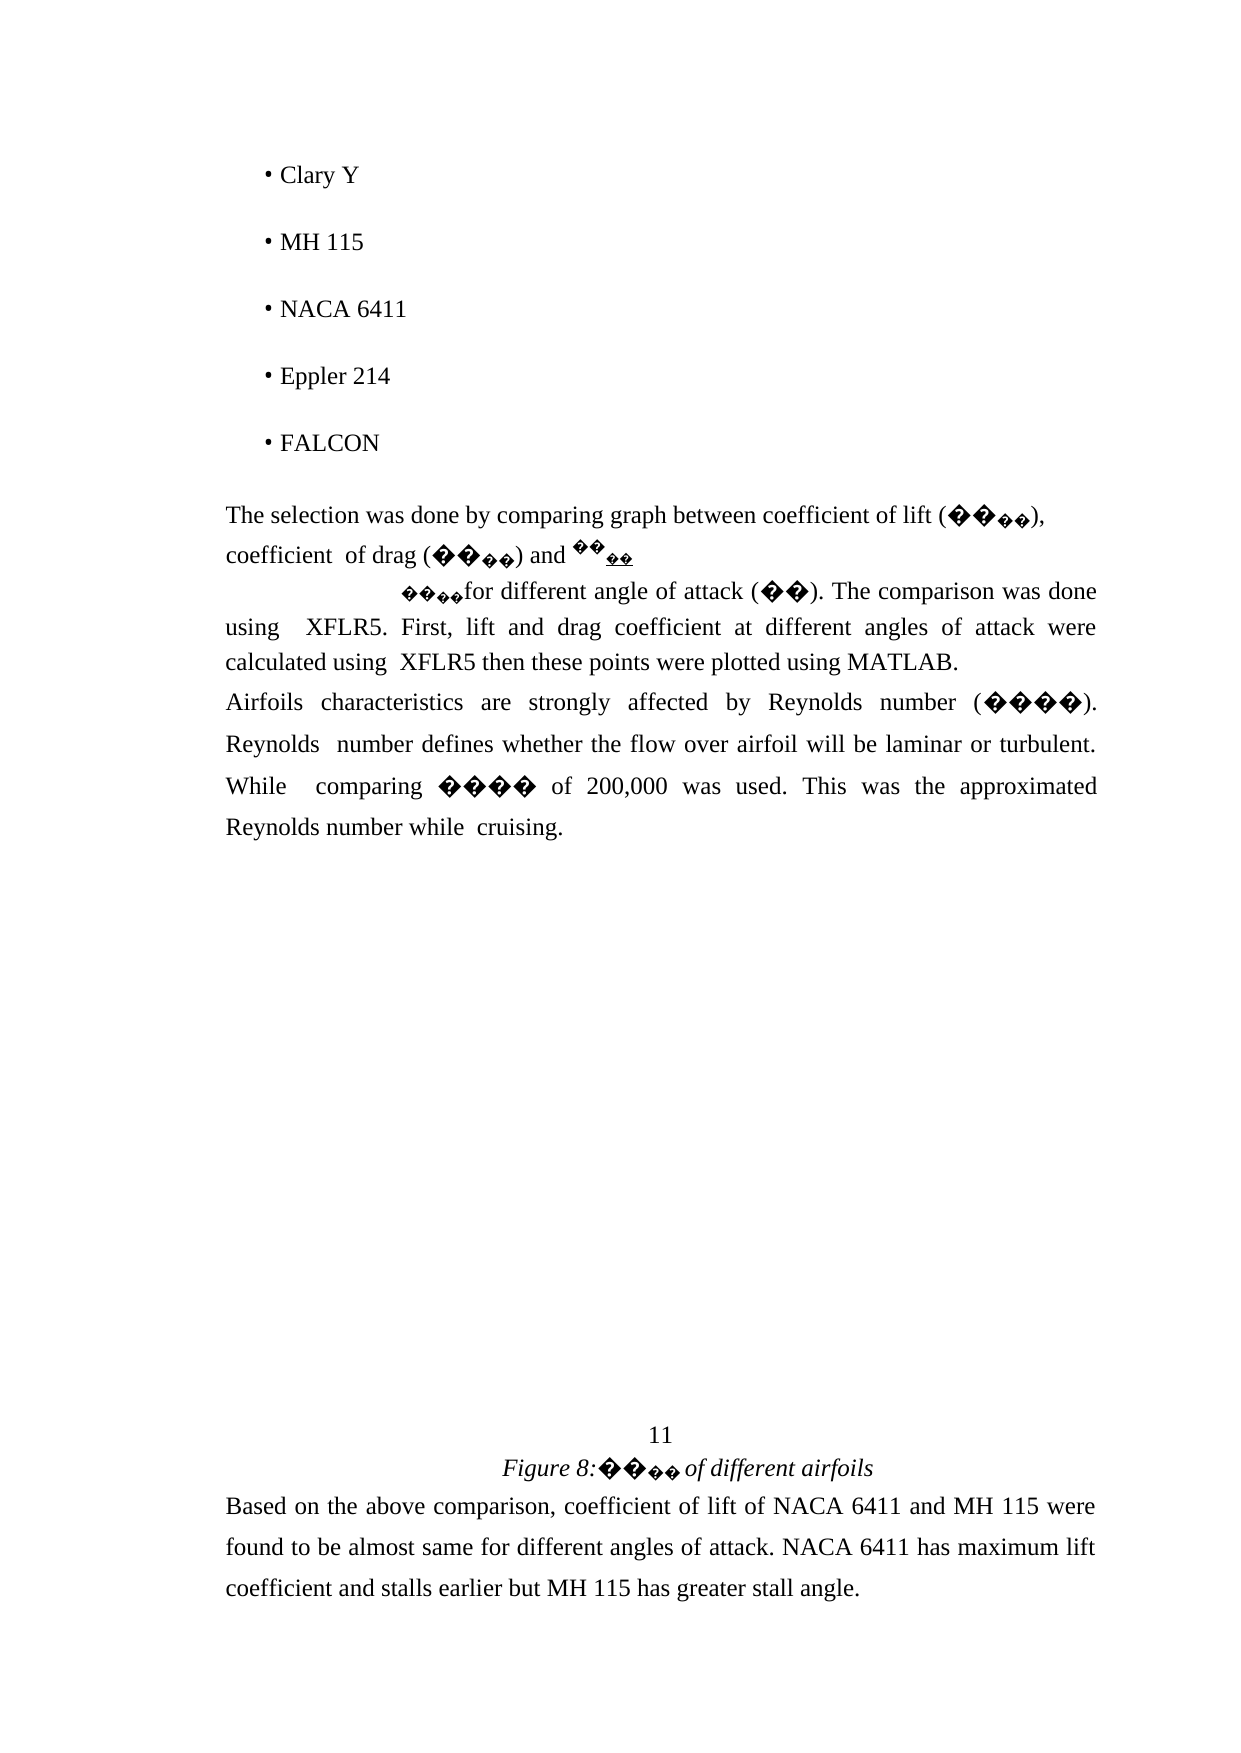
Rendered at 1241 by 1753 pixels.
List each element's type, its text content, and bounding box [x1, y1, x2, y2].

text • MH 115 [264, 213, 1167, 265]
text • NACA 6411 [264, 281, 1167, 332]
text • FALCON [264, 414, 1167, 466]
text Figure 8:���� of different airfoils [502, 1448, 1167, 1483]
text • Eppler 214 [264, 347, 1167, 398]
text The selection was done by comparing graph between coefficient of lift (����), coefficient of drag (����) and ���� [225, 496, 1097, 570]
text Based on the above comparison, coefficient of lift of NACA 6411 and MH 115 were found to be almost same for different angles of attack. NACA 6411 has maximum lift coefficient and stalls earlier but MH 115 has greater stall angle. [225, 1491, 1097, 1602]
text Airfoils characteristics are strongly affected by Reynolds number (����). Reynolds number defines whether the flow over airfoil will be laminar or turbulent. While comparing ���� of 200,000 was used. This was the approximated Reynolds number while cruising. [225, 687, 1097, 841]
text ����for different angle of attack (��). The comparison was done using XFLR5. First, lift and drag coefficient at different angles of attack were calculated using XFLR5 then these points were plotted using MATLAB. [225, 576, 1097, 675]
text 11 [648, 1420, 1167, 1448]
text • Clary Y [264, 146, 1167, 198]
